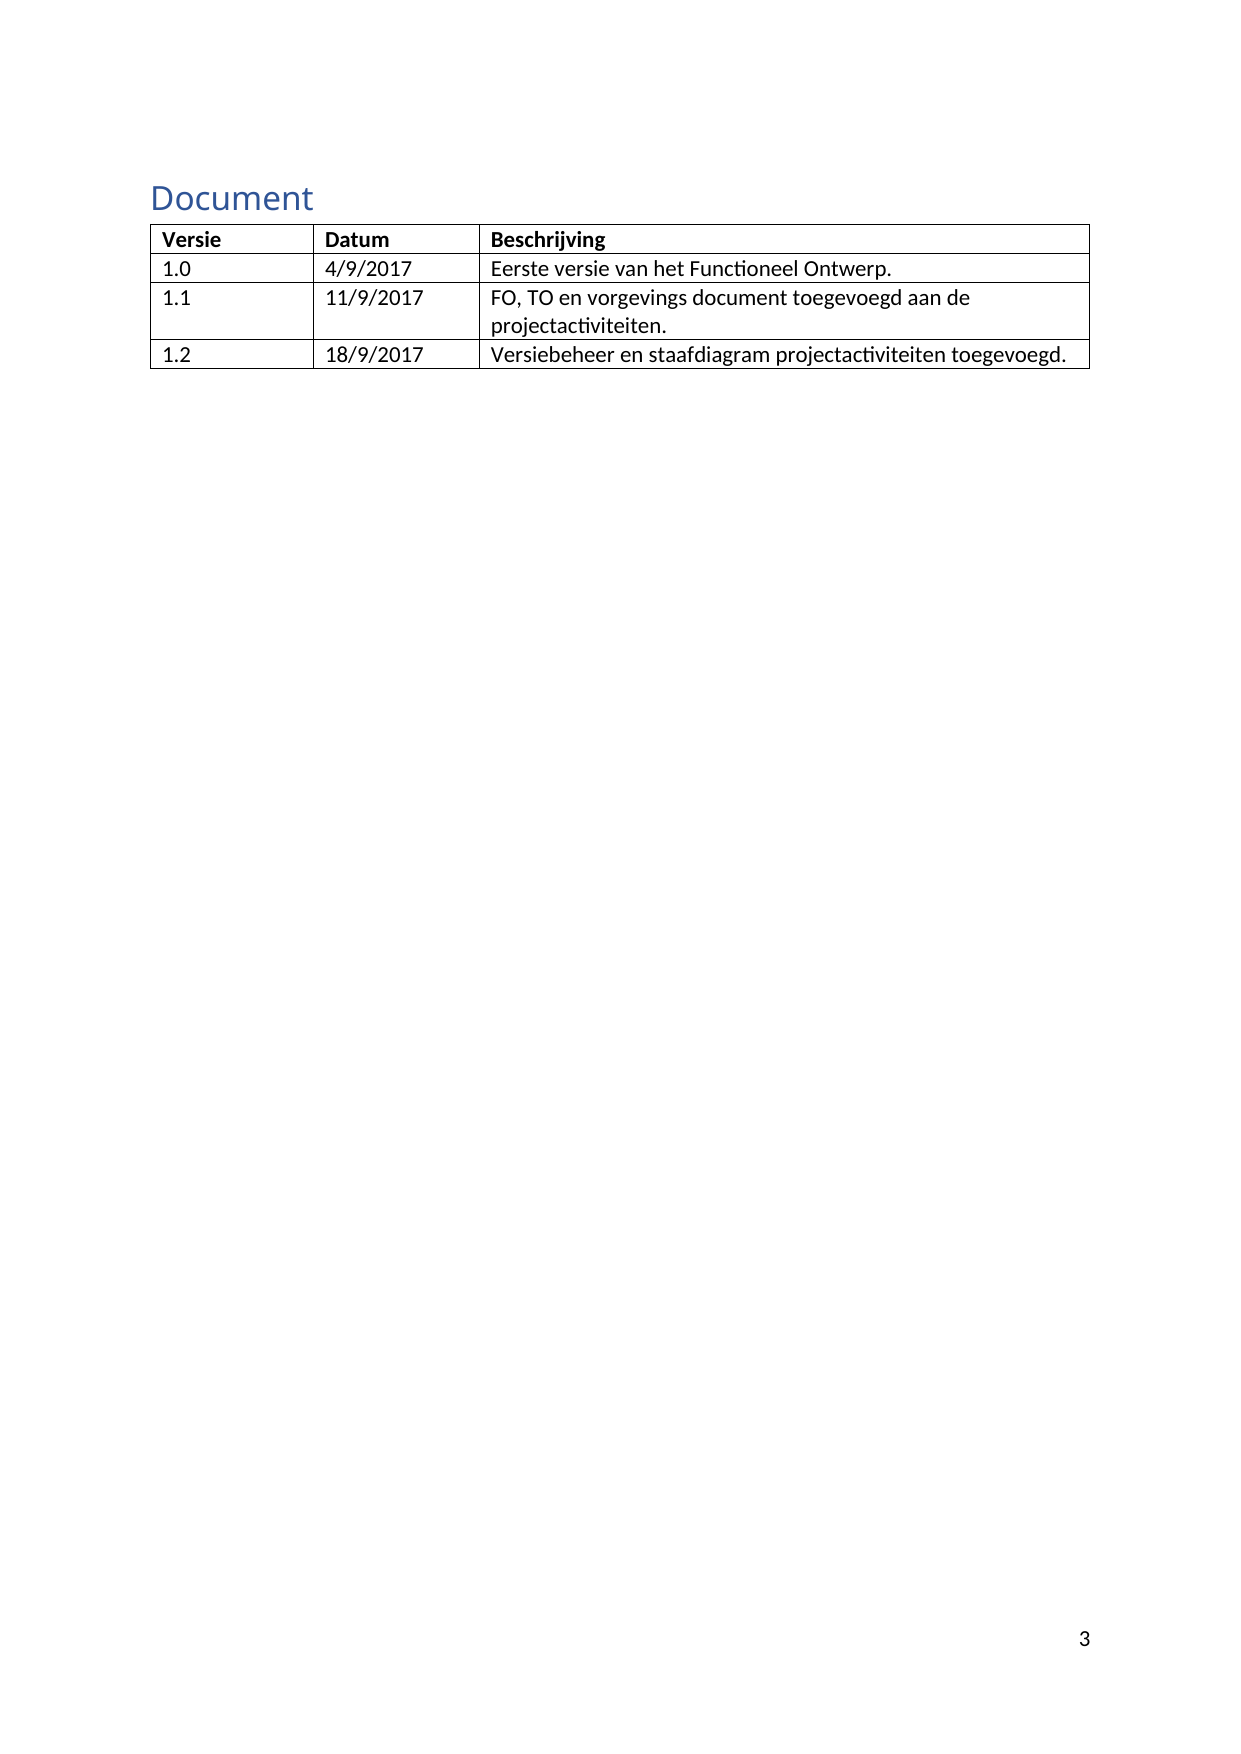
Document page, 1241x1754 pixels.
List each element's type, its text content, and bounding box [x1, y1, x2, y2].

table_cell 18/9/2017 [314, 340, 479, 368]
table_header Datum [314, 225, 479, 253]
table_cell FO, TO en vorgevings document toegevoegd aan de projectactiviteiten. [480, 283, 1089, 339]
table_cell 1.1 [151, 283, 313, 339]
table_cell 1.2 [151, 340, 313, 368]
table_header Versie [151, 225, 313, 253]
table_cell 4/9/2017 [314, 254, 479, 282]
table_cell 1.0 [151, 254, 313, 282]
table_header Beschrijving [480, 225, 1089, 253]
table_cell Eerste versie van het Functioneel Ontwerp. [480, 254, 1089, 282]
table_cell Versiebeheer en staafdiagram projectactiviteiten toegevoegd. [480, 340, 1089, 368]
table_cell 11/9/2017 [314, 283, 479, 339]
subtitle Document [150, 175, 1090, 220]
